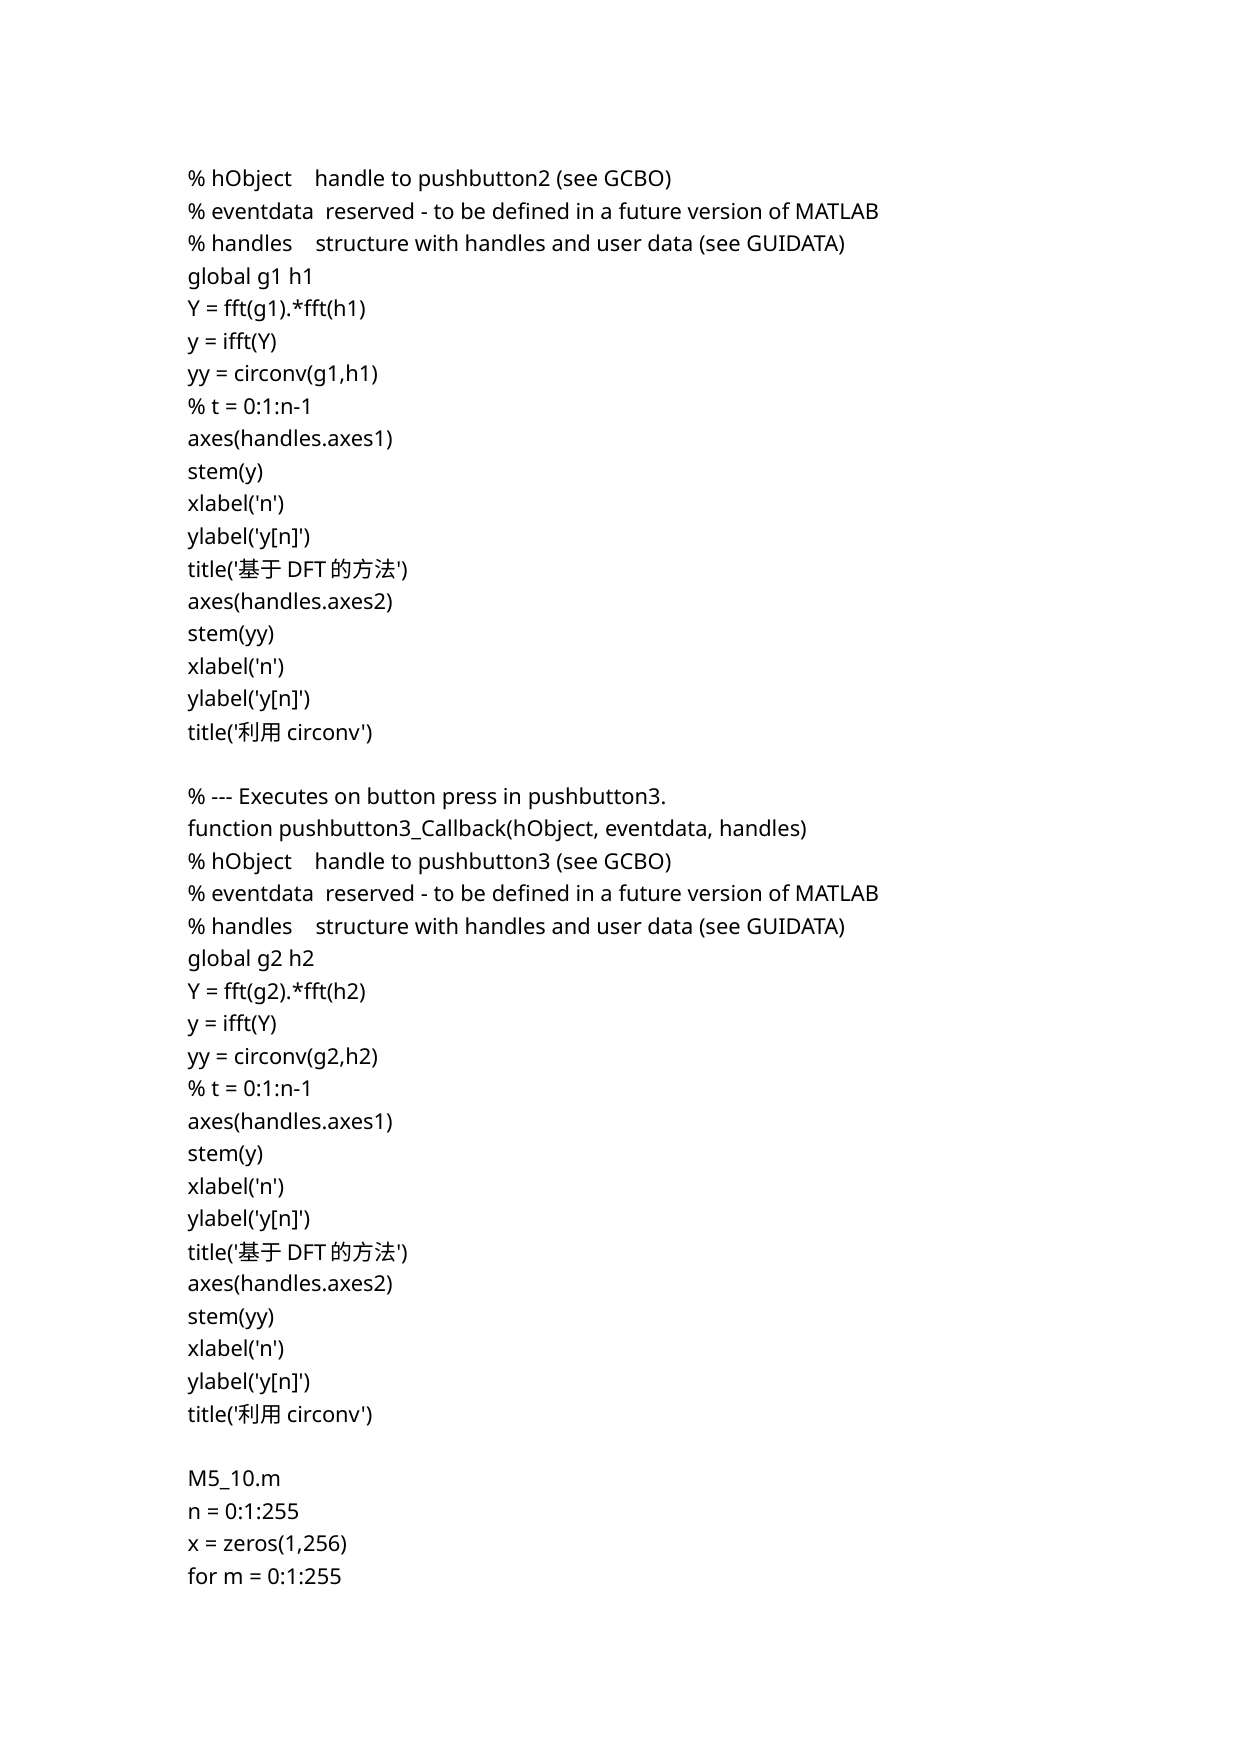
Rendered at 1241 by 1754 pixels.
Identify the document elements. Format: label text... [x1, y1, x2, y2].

text title('利用circonv') [187, 714, 1053, 747]
text axes(handles.axes2) [187, 1267, 1053, 1299]
text xlabel('n') [187, 1332, 1053, 1364]
text xlabel('n') [187, 649, 1053, 682]
text y = ifft(Y) [187, 324, 1053, 357]
text title('基于DFT的方法') [187, 1234, 1053, 1267]
text for m = 0:1:255 [187, 1559, 1053, 1592]
text title('利用circonv') [187, 1397, 1053, 1429]
text % eventdata reserved - to be defined in a future version of MATLAB [187, 877, 1053, 909]
text stem(y) [187, 454, 1053, 487]
text stem(y) [187, 1137, 1053, 1169]
text title('基于DFT的方法') [187, 552, 1053, 584]
text ylabel('y[n]') [187, 519, 1053, 552]
text ylabel('y[n]') [187, 1364, 1053, 1397]
text x = zeros(1,256) [187, 1527, 1053, 1559]
text % t = 0:1:n-1 [187, 1072, 1053, 1104]
text % hObject handle to pushbutton2 (see GCBO) [187, 162, 1053, 194]
text % t = 0:1:n-1 [187, 389, 1053, 422]
text y = ifft(Y) [187, 1007, 1053, 1039]
text ylabel('y[n]') [187, 682, 1053, 714]
text % handles structure with handles and user data (see GUIDATA) [187, 227, 1053, 259]
text % --- Executes on button press in pushbutton3. [187, 779, 1053, 812]
text global g2 h2 [187, 942, 1053, 974]
text M5_10.m [187, 1462, 1053, 1494]
text % eventdata reserved - to be defined in a future version of MATLAB [187, 194, 1053, 227]
text % hObject handle to pushbutton3 (see GCBO) [187, 844, 1053, 877]
text stem(yy) [187, 617, 1053, 649]
text stem(yy) [187, 1299, 1053, 1332]
text function pushbutton3_Callback(hObject, eventdata, handles) [187, 812, 1053, 844]
text axes(handles.axes2) [187, 584, 1053, 617]
text axes(handles.axes1) [187, 1104, 1053, 1137]
text Y = fft(g1).*fft(h1) [187, 292, 1053, 324]
text xlabel('n') [187, 1169, 1053, 1202]
text yy = circonv(g2,h2) [187, 1039, 1053, 1072]
text % handles structure with handles and user data (see GUIDATA) [187, 909, 1053, 942]
text xlabel('n') [187, 487, 1053, 519]
text axes(handles.axes1) [187, 422, 1053, 454]
text ylabel('y[n]') [187, 1202, 1053, 1234]
text global g1 h1 [187, 259, 1053, 292]
text Y = fft(g2).*fft(h2) [187, 974, 1053, 1007]
text yy = circonv(g1,h1) [187, 357, 1053, 389]
text n = 0:1:255 [187, 1494, 1053, 1527]
